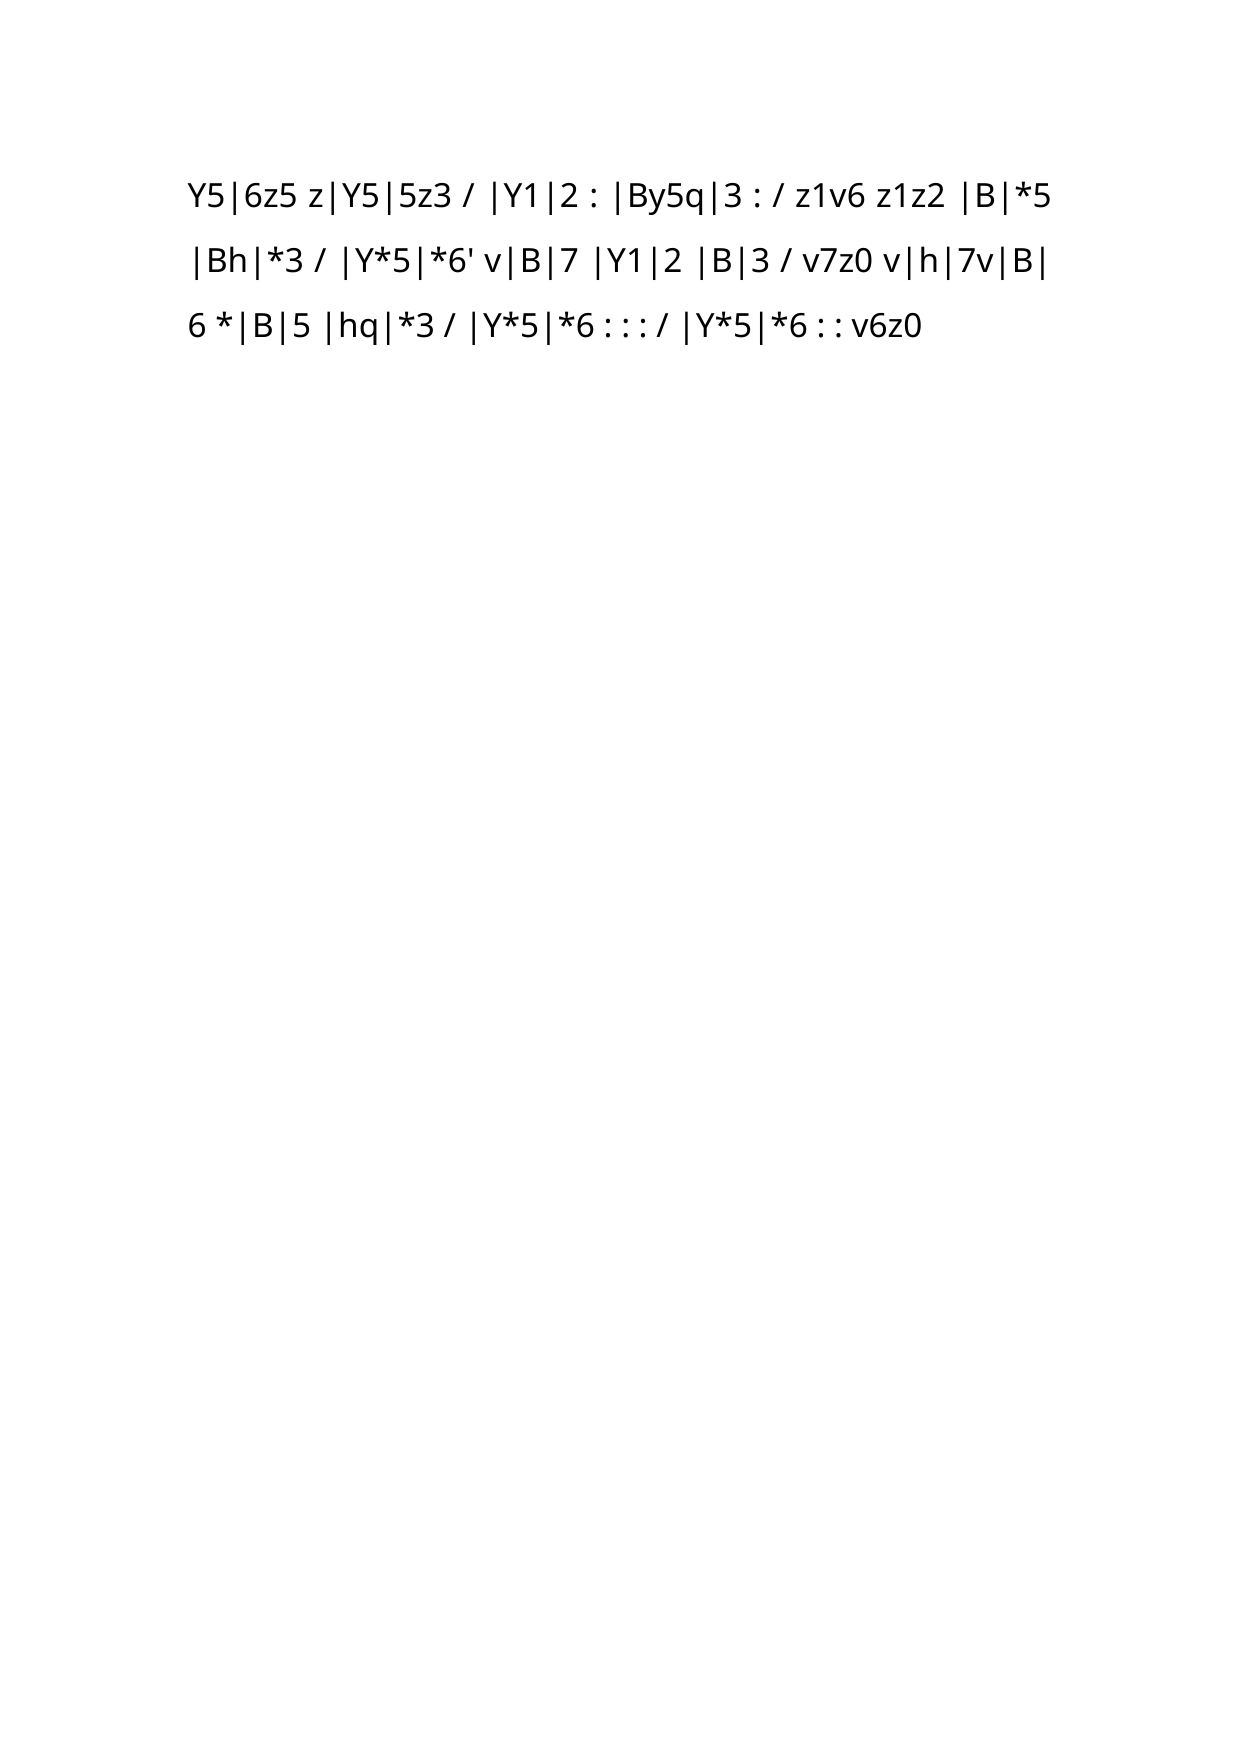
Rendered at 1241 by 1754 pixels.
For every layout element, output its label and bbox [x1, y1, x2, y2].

text [187, 162, 1053, 357]
